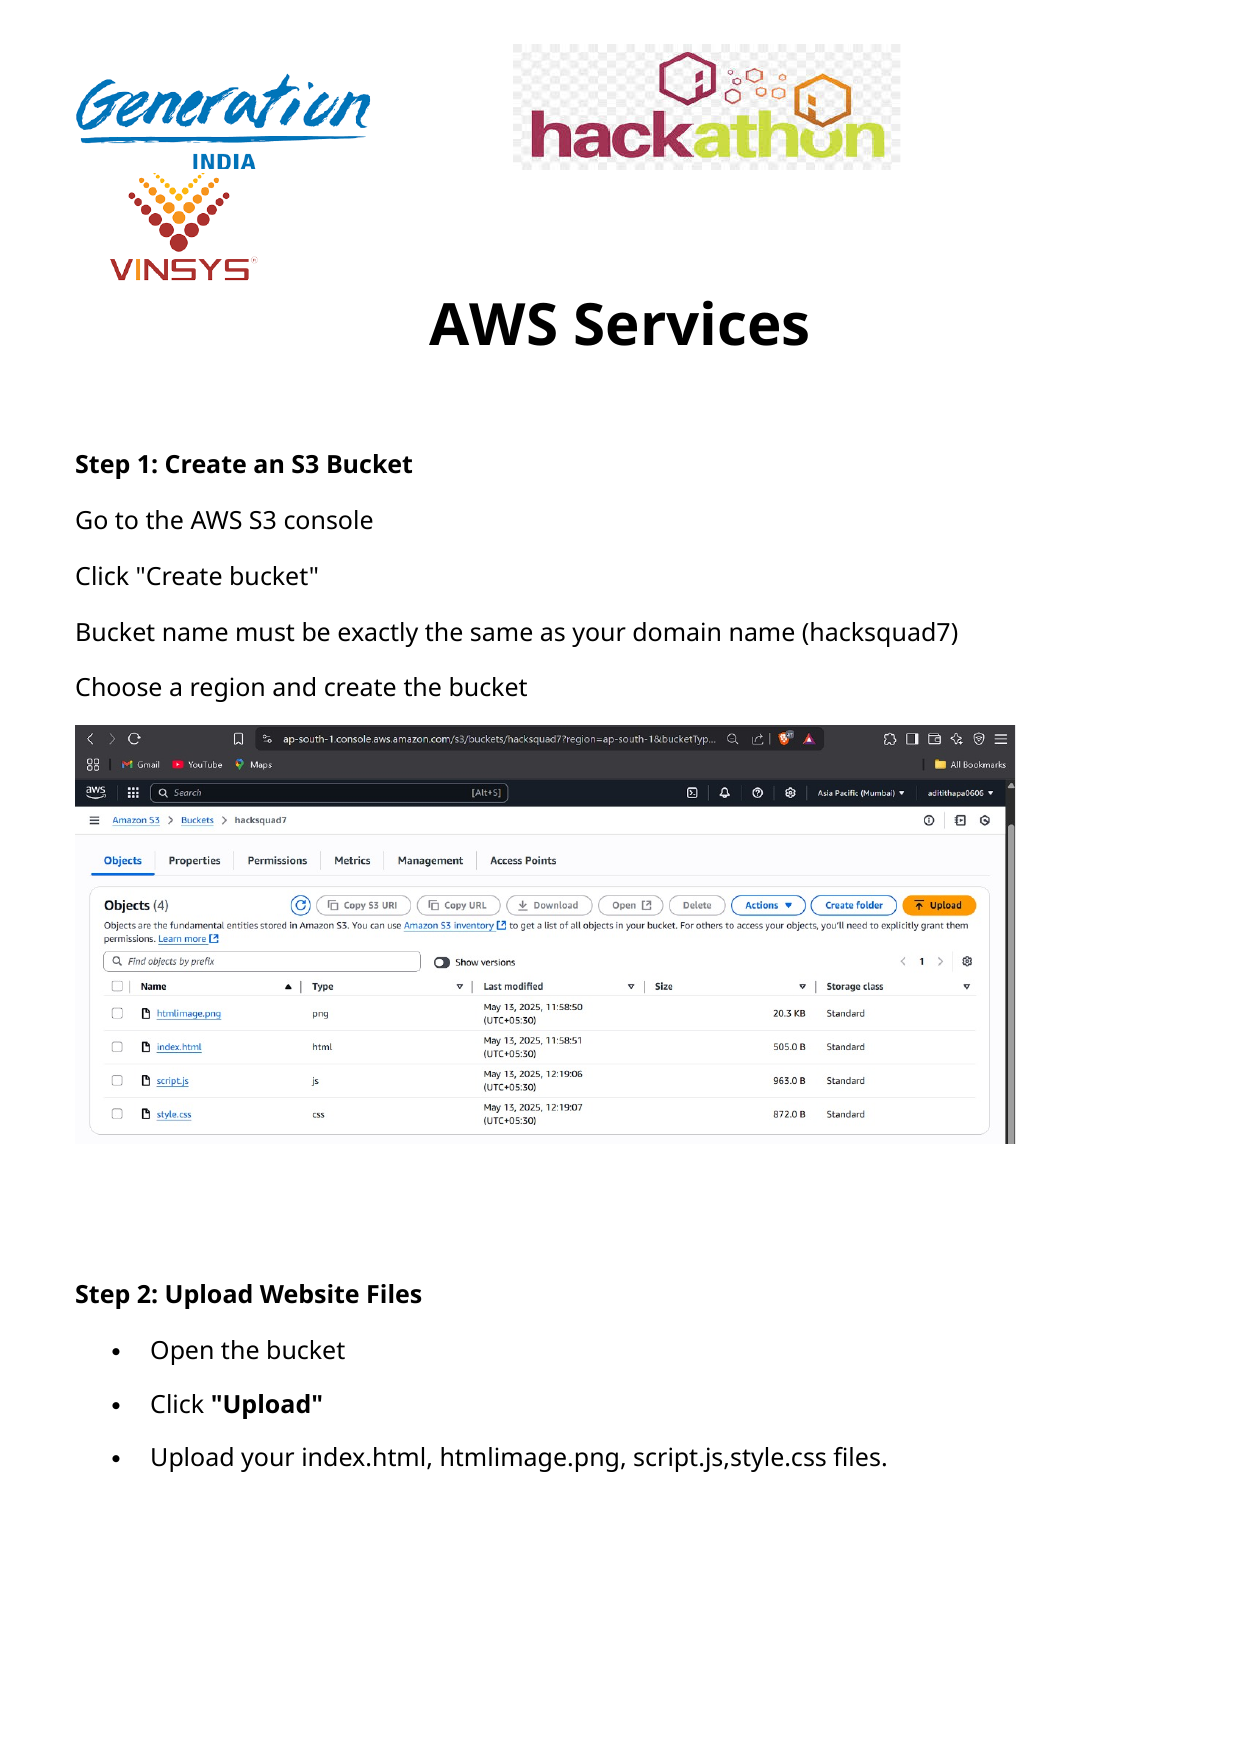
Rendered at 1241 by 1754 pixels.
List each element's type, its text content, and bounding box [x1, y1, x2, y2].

picture [513, 44, 901, 170]
text Go to the AWS S3 console [75, 502, 1165, 537]
text Step 2: Upload Website Files [75, 1277, 1165, 1311]
text AWS Services [75, 283, 1165, 362]
list Click "Upload" [112, 1386, 1165, 1421]
text Bucket name must be exactly the same as your domain name (hacksquad7) [75, 614, 1165, 648]
picture [75, 73, 371, 283]
list Upload your index.html, htmlimage.png, script.js,style.css files. [112, 1440, 1165, 1474]
text Step 1: Create an S3 Bucket [75, 447, 1165, 481]
list Open the bucket [112, 1333, 1165, 1367]
text Choose a region and create the bucket [75, 670, 1165, 704]
picture [75, 725, 1016, 1144]
text Click "Create bucket" [75, 558, 1165, 592]
